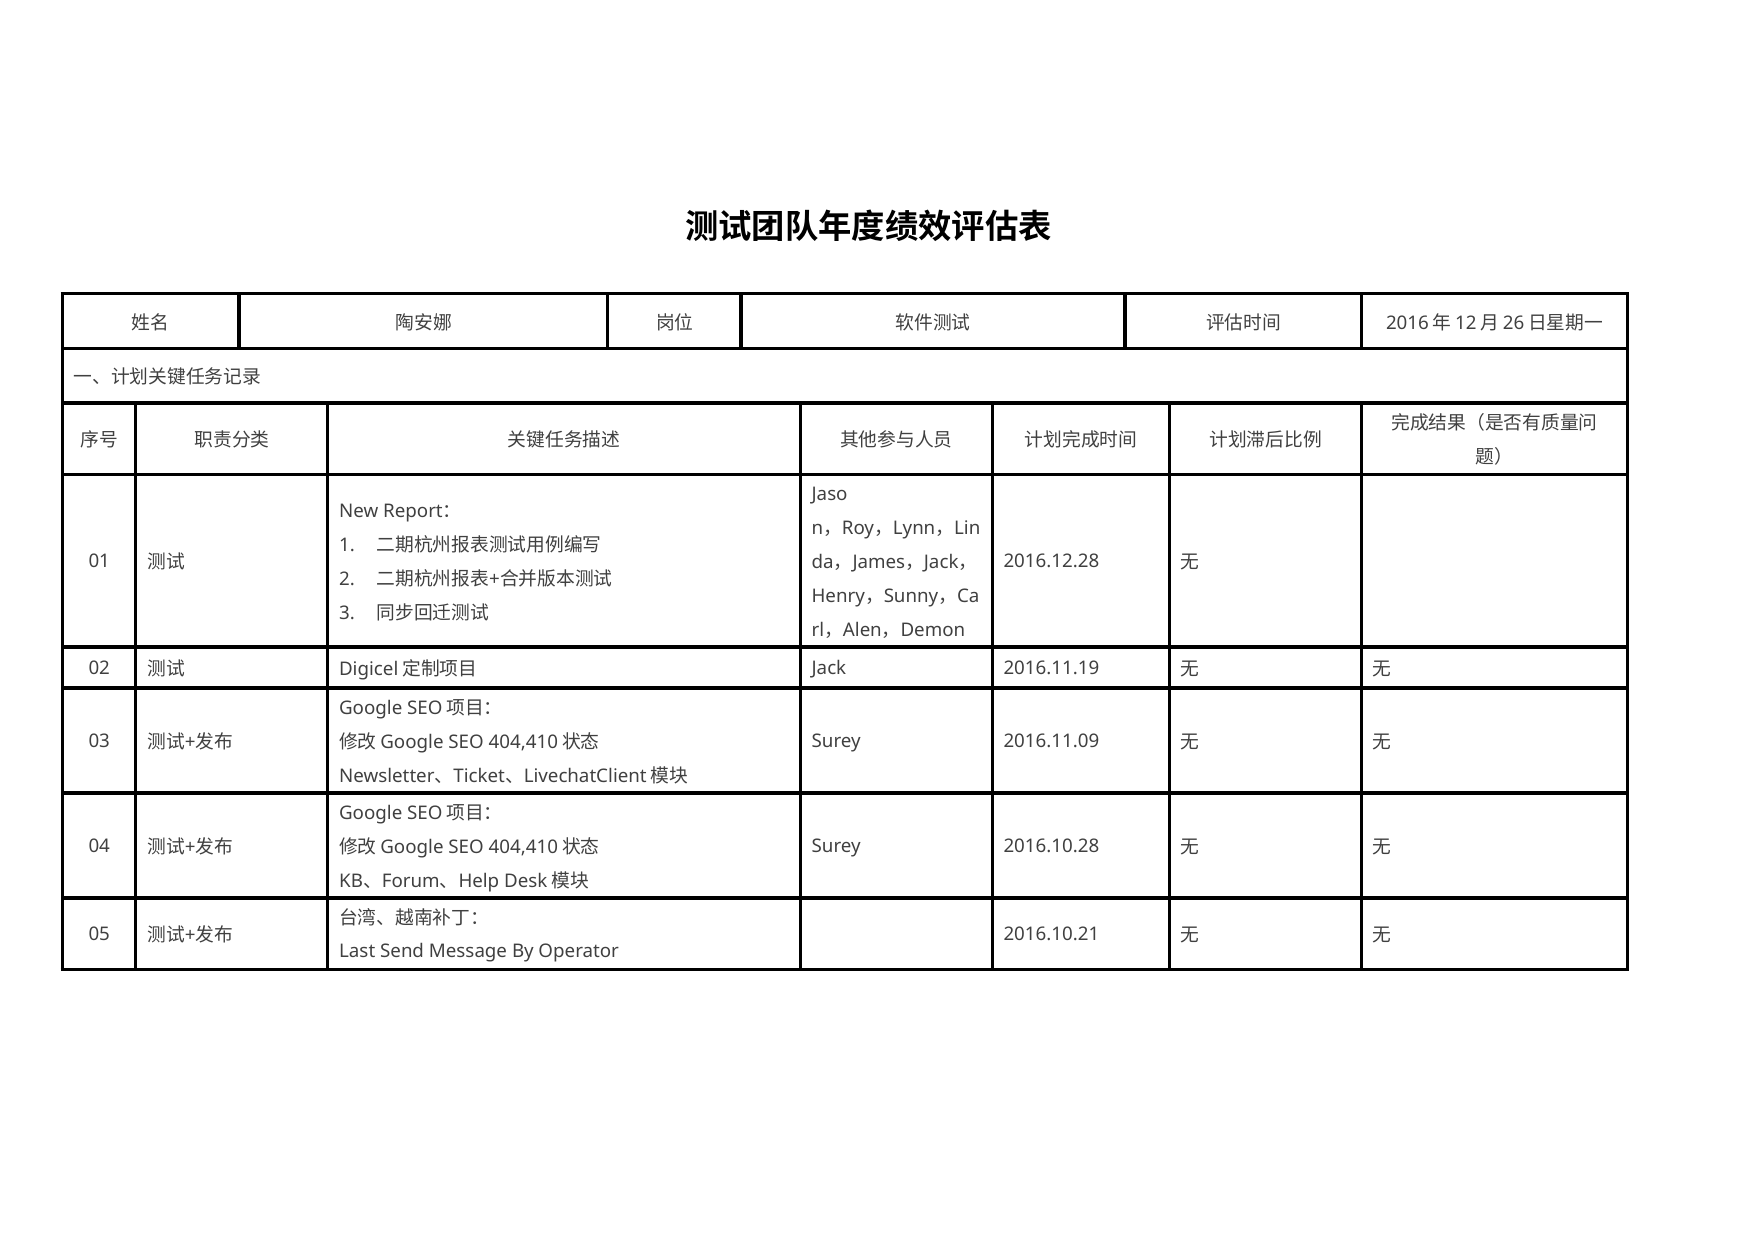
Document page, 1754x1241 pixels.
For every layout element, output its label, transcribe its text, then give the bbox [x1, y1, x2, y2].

table_header 2016年12月26日星期一 [1363, 295, 1626, 347]
table_header 陶安娜 [241, 295, 606, 347]
table_cell Google SEO项目： 修改Google SEO 404,410状态 KB、Forum、Help Desk模块 [329, 795, 799, 896]
table_cell 无 [1363, 690, 1626, 791]
table_header 软件测试 [743, 295, 1123, 347]
table_cell 测试+发布 [137, 690, 326, 791]
table_cell 无 [1171, 476, 1360, 645]
table_cell 无 [1363, 900, 1626, 967]
table_cell 无 [1171, 795, 1360, 896]
table_cell [1363, 476, 1626, 645]
table_cell 无 [1171, 900, 1360, 967]
table_cell 测试 [137, 649, 326, 686]
table_cell 2016.11.09 [994, 690, 1168, 791]
table_cell 测试 [137, 476, 326, 645]
table_cell 一、计划关键任务记录 [64, 350, 1626, 401]
table_cell 测试+发布 [137, 795, 326, 896]
table_cell 计划完成时间 [994, 405, 1168, 472]
table_cell Surey [802, 690, 991, 791]
table_header 评估时间 [1127, 295, 1360, 347]
text 测试团队年度绩效评估表 [106, 190, 1630, 258]
table_cell 02 [64, 649, 134, 686]
table_cell 01 [64, 476, 134, 645]
table_cell 完成结果（是否有质量问题） [1363, 405, 1626, 472]
table_cell 测试+发布 [137, 900, 326, 967]
table_cell 关键任务描述 [329, 405, 799, 472]
table_cell 职责分类 [137, 405, 326, 472]
table_cell 2016.12.28 [994, 476, 1168, 645]
table_cell 2016.10.28 [994, 795, 1168, 896]
table_cell 04 [64, 795, 134, 896]
table_cell 05 [64, 900, 134, 967]
table_cell Digicel定制项目 [329, 649, 799, 686]
table_header 姓名 [64, 295, 237, 347]
table_cell New Report： 二期杭州报表测试用例编写 二期杭州报表+合并版本测试 同步回迁测试 [329, 476, 799, 645]
table_cell 无 [1363, 795, 1626, 896]
table_cell 其他参与人员 [802, 405, 991, 472]
table_cell 无 [1171, 690, 1360, 791]
table_cell 2016.11.19 [994, 649, 1168, 686]
table_cell 无 [1171, 649, 1360, 686]
table_cell Surey [802, 795, 991, 896]
table_cell 序号 [64, 405, 134, 472]
table_cell 03 [64, 690, 134, 791]
table_cell Jason，Roy，Lynn，Linda，James，Jack，Henry，Sunny，Carl，Alen，Demon [802, 476, 991, 645]
table_cell 2016.10.21 [994, 900, 1168, 967]
table_cell [802, 900, 991, 967]
table_header 岗位 [609, 295, 739, 347]
table_cell 无 [1363, 649, 1626, 686]
table_cell 计划滞后比例 [1171, 405, 1360, 472]
table_cell Jack [802, 649, 991, 686]
table_cell 台湾、越南补丁： Last Send Message By Operator [329, 900, 799, 967]
table_cell Google SEO项目： 修改Google SEO 404,410状态 Newsletter、Ticket、LivechatClient模块 [329, 690, 799, 791]
